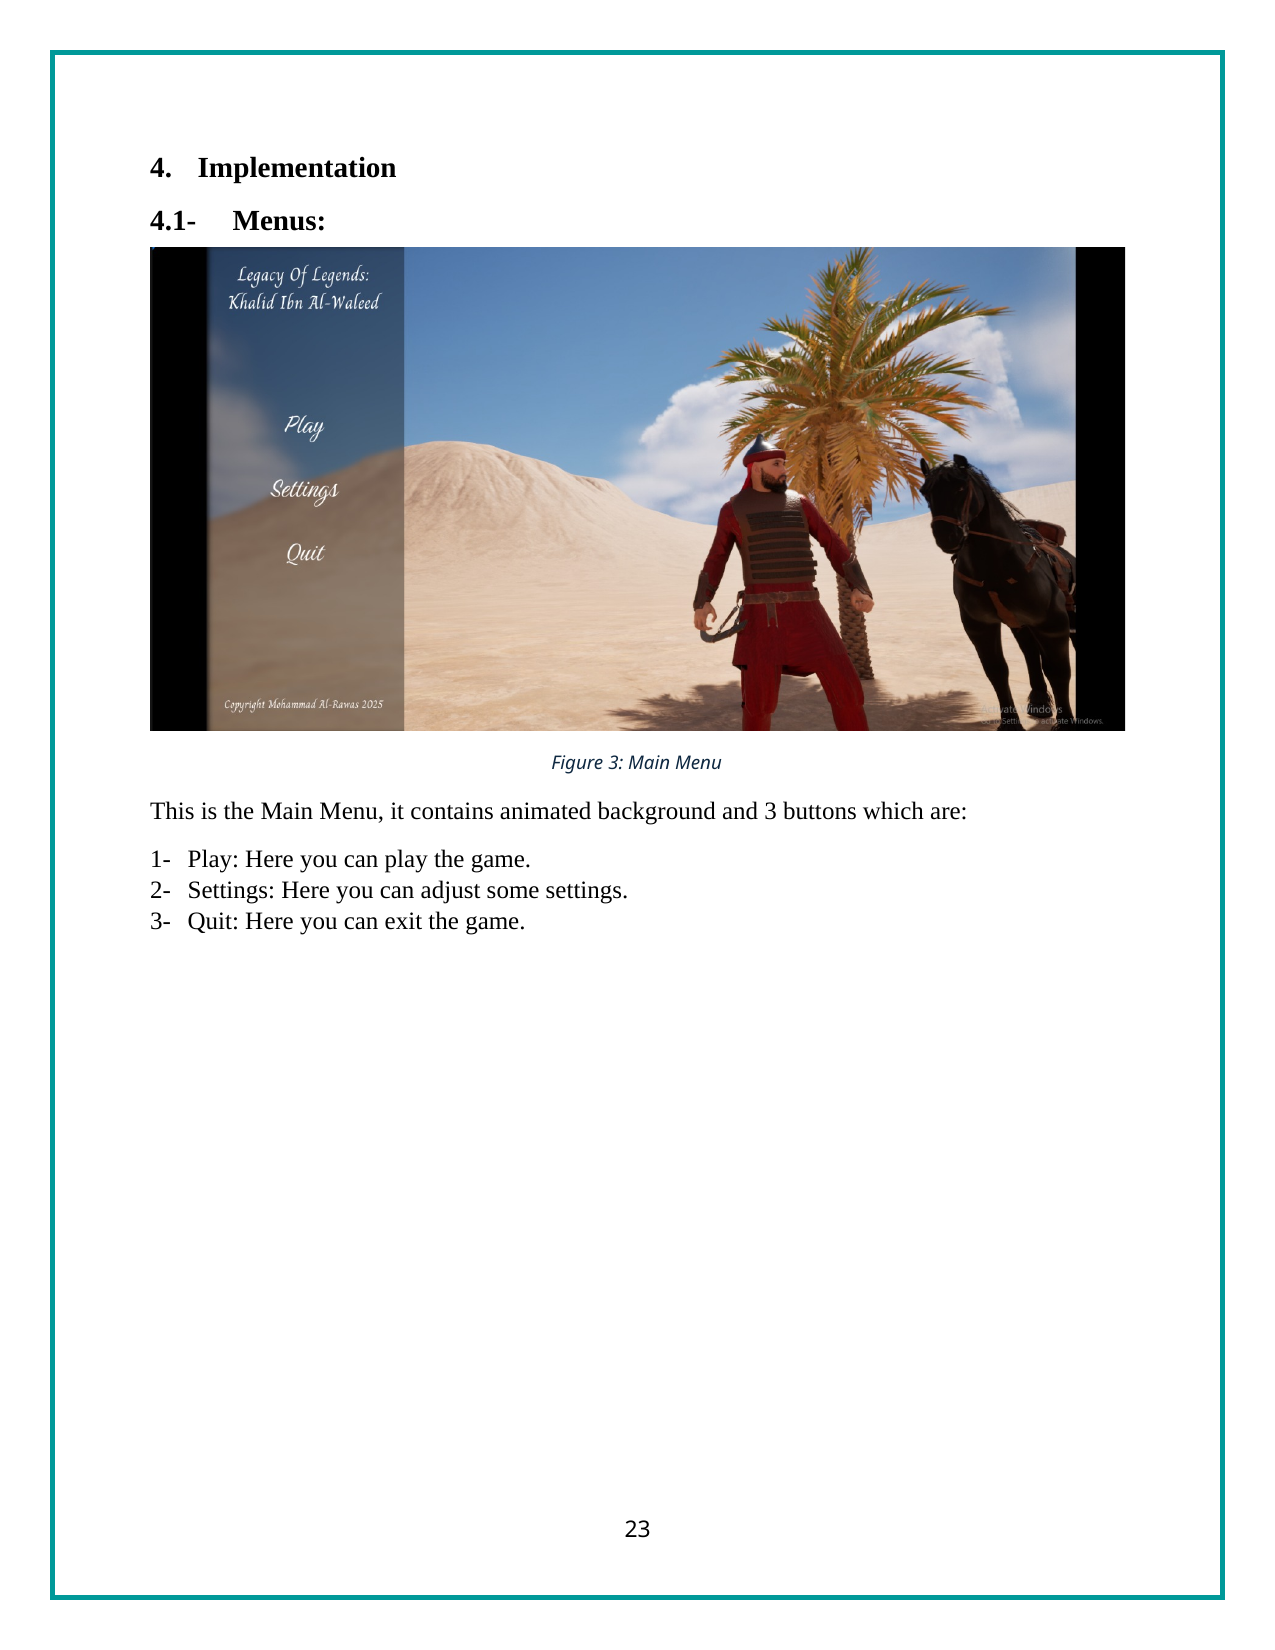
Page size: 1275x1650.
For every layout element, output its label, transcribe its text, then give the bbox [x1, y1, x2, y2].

text Figure 3: Main Menu [150, 750, 1125, 775]
list Quit: Here you can exit the game. [150, 906, 1125, 934]
picture [150, 247, 1125, 731]
list Play: Here you can play the game. [150, 844, 1125, 872]
text This is the Main Menu, it contains animated background and 3 buttons which are: [150, 796, 1125, 825]
subtitle Menus: [150, 203, 1125, 236]
list Implementation [150, 150, 1125, 183]
list Settings: Here you can adjust some settings. [150, 875, 1125, 903]
